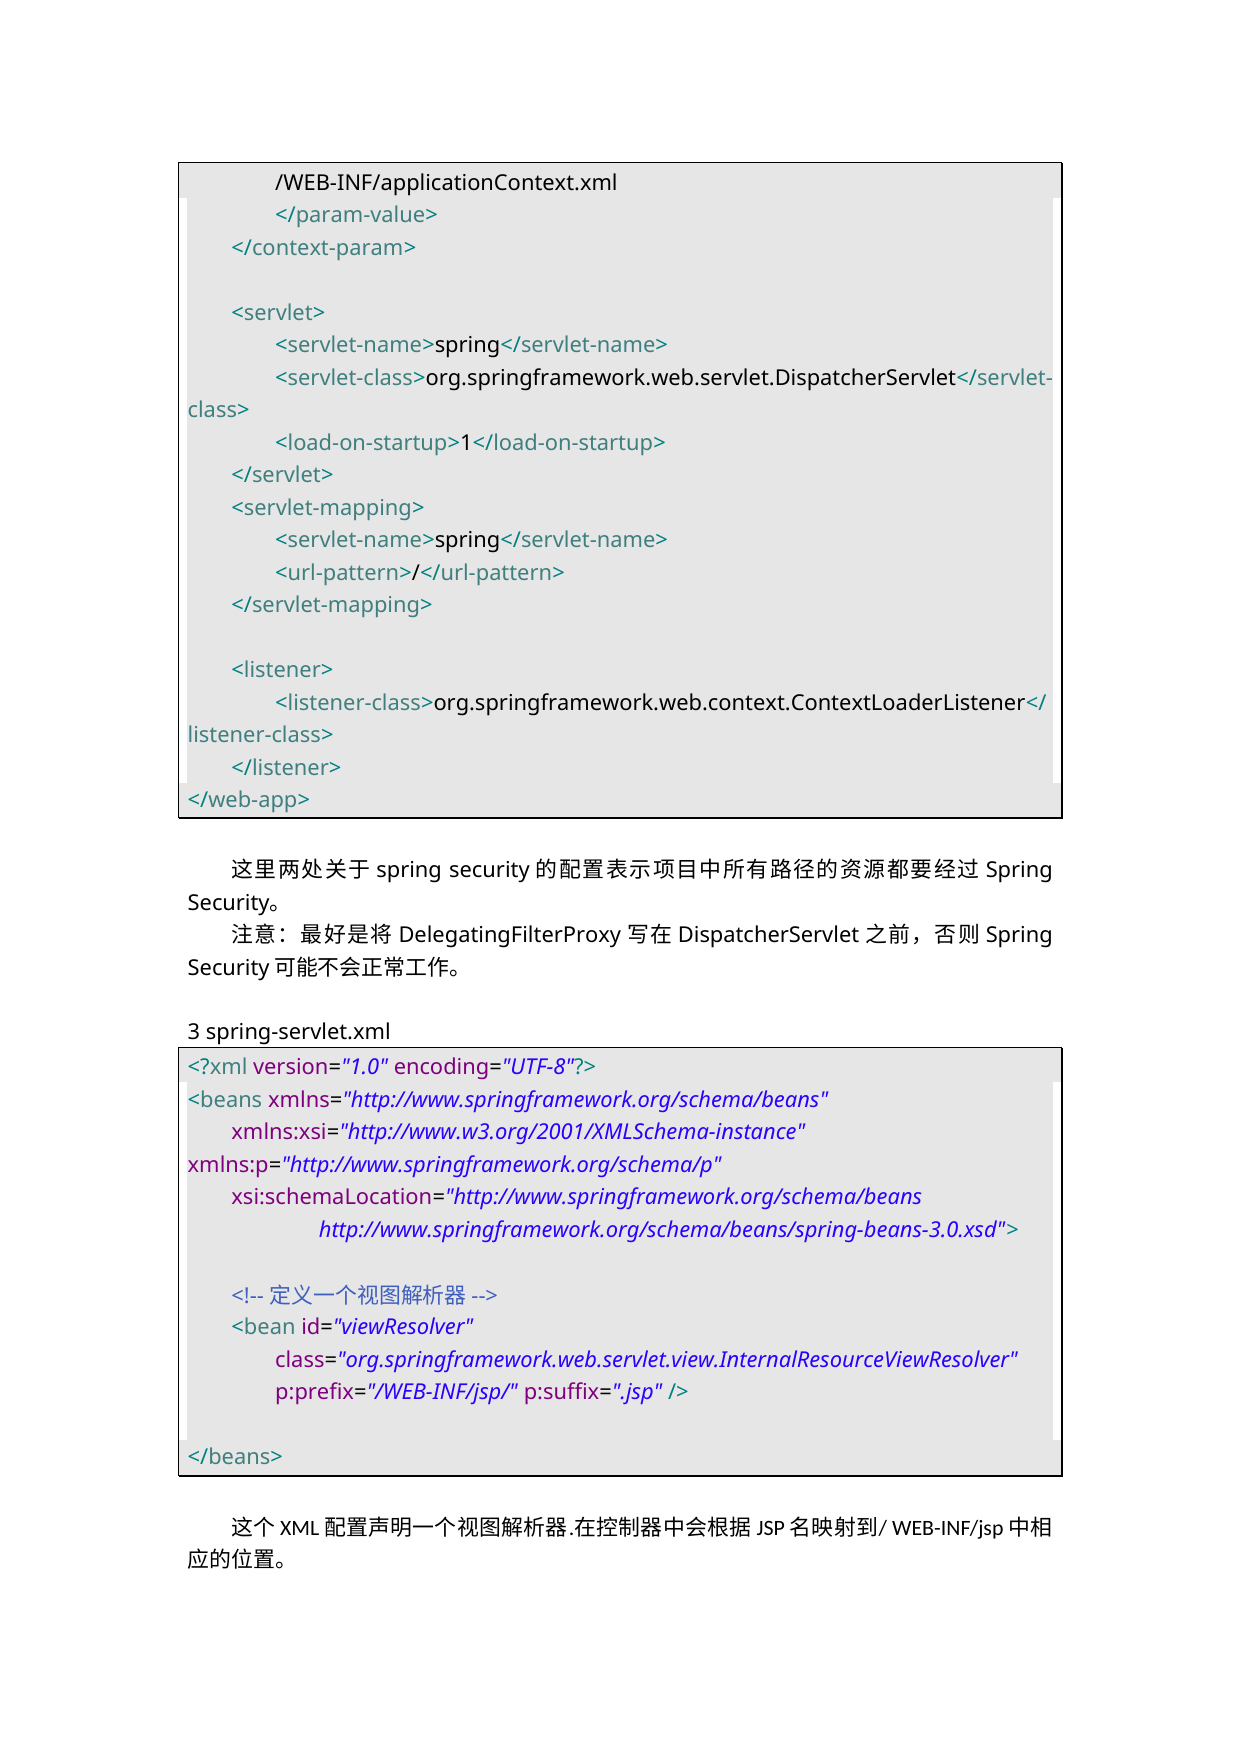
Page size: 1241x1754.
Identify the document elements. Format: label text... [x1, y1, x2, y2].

text <beans xmlns="http://www.springframework.org/schema/beans" [187, 1082, 1053, 1115]
text </context-param> [187, 230, 1053, 263]
text 3 spring-servlet.xml [187, 1014, 1053, 1047]
text 注意：最好是将DelegatingFilterProxy写在DispatcherServlet之前，否则Spring Security可能不会正常工作。 [187, 917, 1053, 982]
text </listener> [187, 750, 1053, 779]
text p:prefix="/WEB-INF/jsp/" p:suffix=".jsp" /> [187, 1375, 1053, 1407]
text /WEB-INF/applicationContext.xml [179, 163, 1061, 198]
text </param-value> [187, 198, 1053, 230]
text <?xml version="1.0" encoding="UTF-8"?> [179, 1048, 1061, 1082]
text <bean id="viewResolver" [187, 1310, 1053, 1342]
text <!-- 定义一个视图解析器 --> [187, 1277, 1053, 1310]
text <servlet> [187, 295, 1053, 328]
text <url-pattern>/</url-pattern> [187, 555, 1053, 588]
text 这个XML配置声明一个视图解析器.在控制器中会根据JSP名映射到/ WEB-INF/jsp中相应的位置。 [187, 1509, 1053, 1574]
text <servlet-name>spring</servlet-name> [187, 328, 1053, 360]
text </servlet-mapping> [187, 588, 1053, 620]
text <load-on-startup>1</load-on-startup> [187, 425, 1053, 458]
text </beans> [179, 1437, 1061, 1475]
text <servlet-mapping> [187, 490, 1053, 523]
text 这里两处关于spring security的配置表示项目中所有路径的资源都要经过Spring Security。 [187, 852, 1053, 917]
text <listener-class>org.springframework.web.context.ContextLoaderListener</listener-class> [187, 685, 1053, 750]
text xsi:schemaLocation="http://www.springframework.org/schema/beans [187, 1180, 1053, 1212]
text </servlet> [187, 458, 1053, 490]
text xmlns:xsi="http://www.w3.org/2001/XMLSchema-instance" xmlns:p="http://www.springframework.org/schema/p" [187, 1115, 1053, 1180]
text <servlet-name>spring</servlet-name> [187, 523, 1053, 555]
text http://www.springframework.org/schema/beans/spring-beans-3.0.xsd"> [187, 1212, 1053, 1245]
text </web-app> [179, 779, 1061, 817]
text <servlet-class>org.springframework.web.servlet.DispatcherServlet</servlet-class> [187, 360, 1053, 425]
text <listener> [187, 653, 1053, 685]
text class="org.springframework.web.servlet.view.InternalResourceViewResolver" [187, 1342, 1053, 1375]
